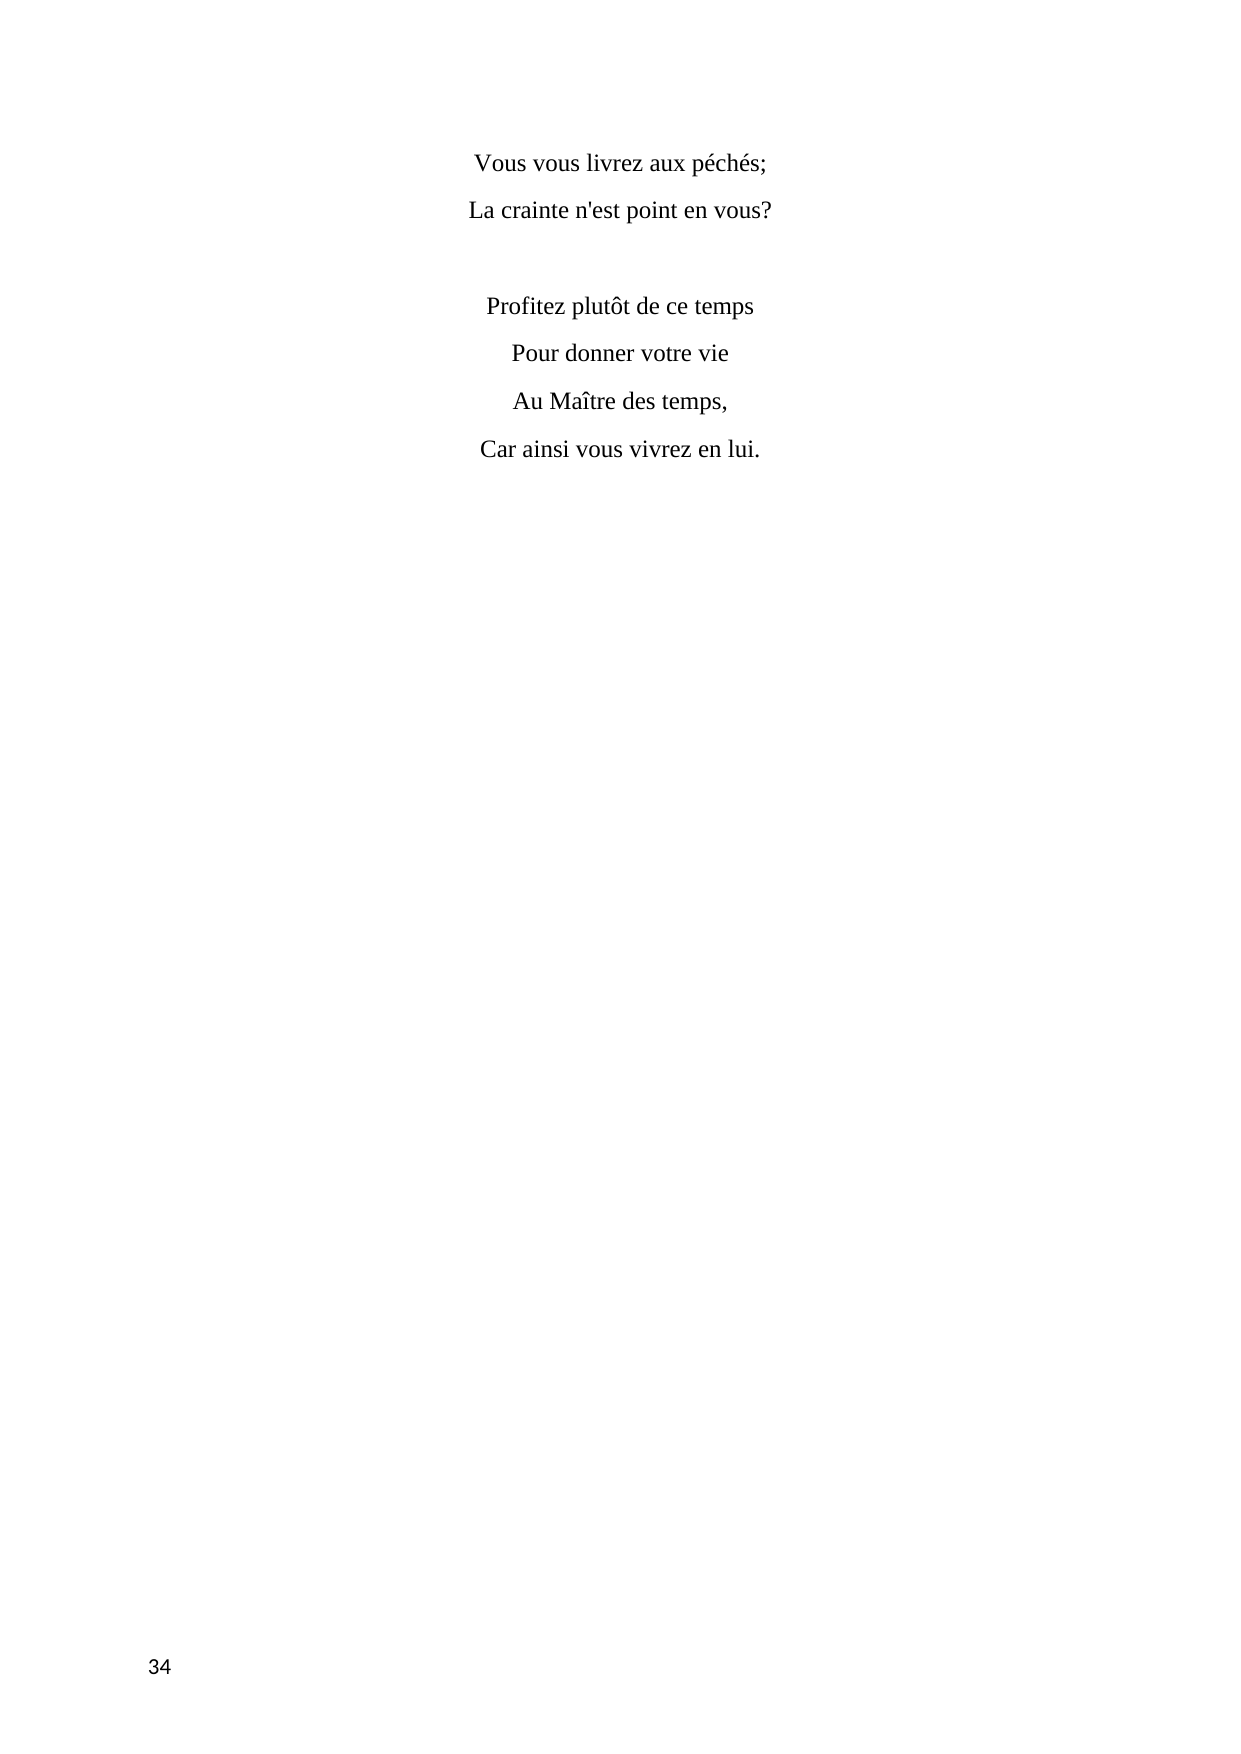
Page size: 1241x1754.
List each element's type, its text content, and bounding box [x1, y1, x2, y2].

text Au Maître des temps, [148, 386, 1093, 415]
text Car ainsi vous vivrez en lui. [148, 434, 1093, 463]
text Pour donner votre vie [148, 338, 1093, 367]
text Vous vous livrez aux péchés; [148, 148, 1093, 176]
text Profitez plutôt de ce temps [148, 291, 1093, 319]
text La crainte n'est point en vous? [148, 195, 1093, 224]
